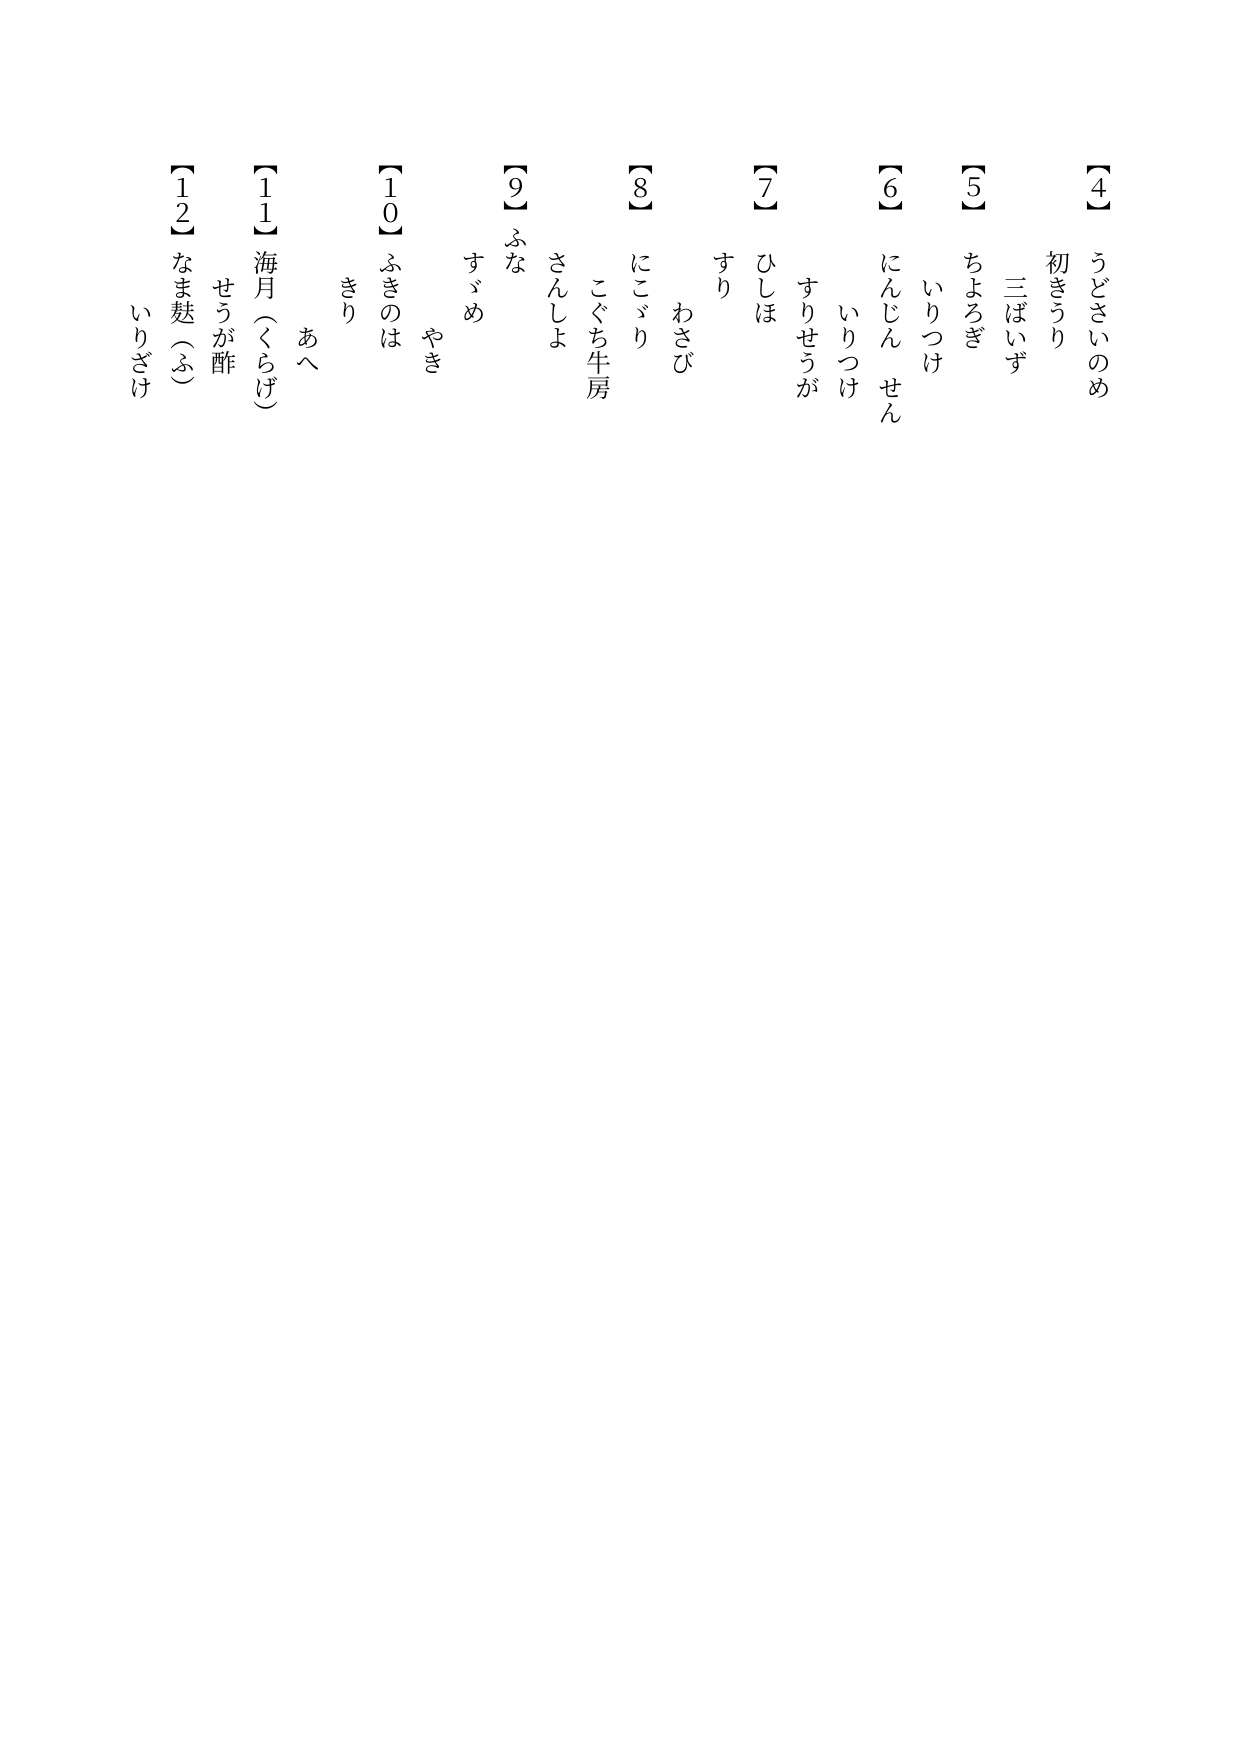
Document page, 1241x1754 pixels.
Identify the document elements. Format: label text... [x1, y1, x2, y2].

text 【１２】なま麸（ふ） [162, 150, 203, 1604]
list やき [412, 225, 453, 1604]
list せうが酢 [203, 225, 245, 1604]
text いりざけ [120, 150, 162, 1604]
list いりつけ [912, 225, 953, 1604]
list うどさいのめ [1078, 150, 1120, 1604]
list わさび [662, 225, 703, 1604]
list 初きうり [1037, 225, 1078, 1604]
text こぐち牛房 [578, 150, 620, 1604]
list ちよろぎ [953, 150, 995, 1604]
list いりつけ [828, 225, 870, 1604]
list すゞめ [453, 225, 495, 1604]
text 【１０】ふきのは [370, 150, 412, 1604]
text 【９】ふな [495, 150, 537, 1604]
list すり [703, 225, 745, 1604]
list あへ [287, 225, 328, 1604]
list にんじん せん [870, 150, 912, 1604]
text 【１１】海月（くらげ） [245, 150, 287, 1604]
list きり [328, 225, 370, 1604]
list ひしほ [745, 150, 787, 1604]
list にこゞり [620, 150, 662, 1604]
list さんしよ [537, 225, 578, 1604]
list すりせうが [787, 225, 828, 1604]
list 三ばいず [995, 225, 1037, 1604]
